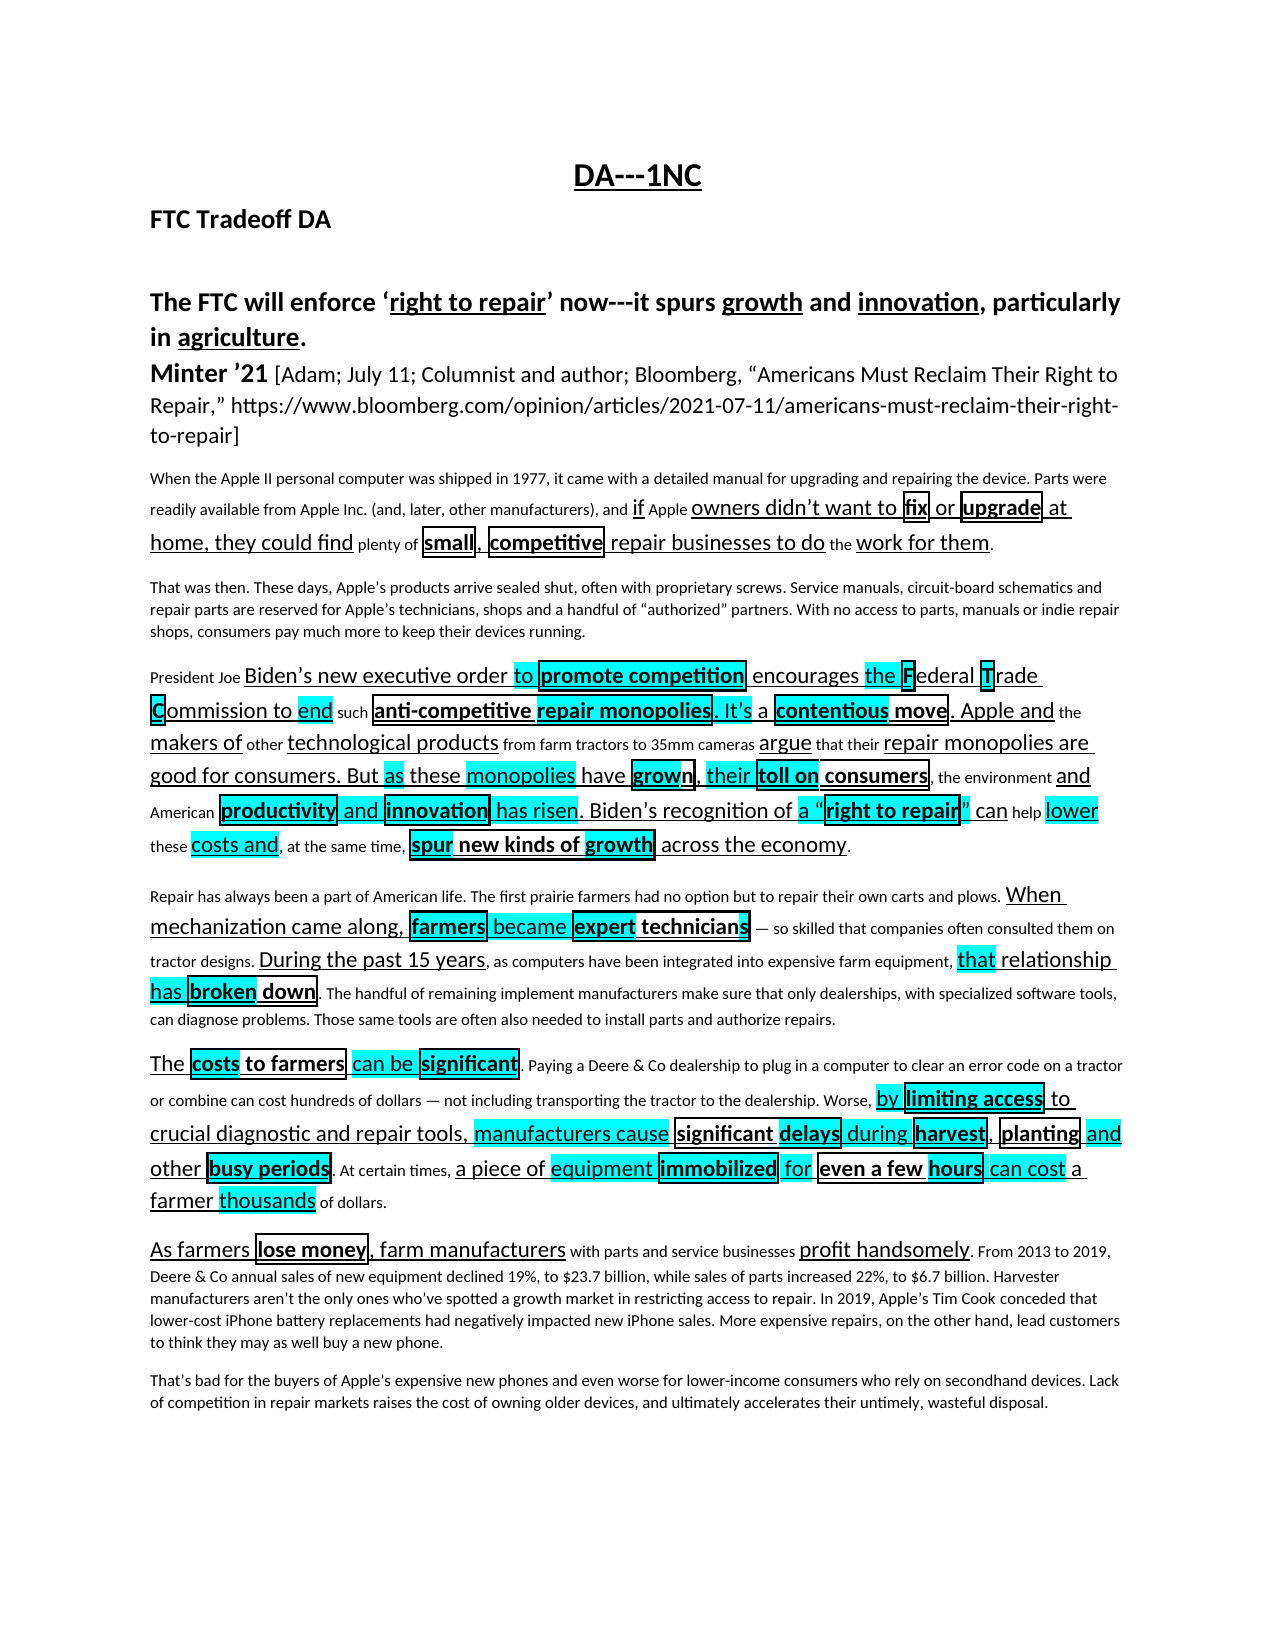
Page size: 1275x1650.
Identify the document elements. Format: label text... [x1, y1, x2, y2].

subtitle FTC Tradeoff DA [150, 202, 1125, 235]
subtitle DA---1NC [150, 154, 1125, 195]
subtitle The FTC will enforce ‘right to repair’ now---it spurs growth and innovation, particularly in agriculture. [150, 285, 1125, 353]
text As farmers lose money, farm manufacturers with parts and service businesses profit handsomely. From 2013 to 2019, Deere & Co annual sales of new equipment declined 19%, to $23.7 billion, while sales of parts increased 22%, to $6.7 billion. Harvester manufacturers aren’t the only ones who’ve spotted a growth market in restricting access to repair. In 2019, Apple’s Tim Cook conceded that lower-cost iPhone battery replacements had negatively impacted new iPhone sales. More expensive repairs, on the other hand, lead customers to think they may as well buy a new phone. [150, 1233, 1125, 1352]
text That was then. These days, Apple’s products arrive sealed shut, often with proprietary screws. Service manuals, circuit-board schematics and repair parts are reserved for Apple’s technicians, shops and a handful of “authorized” partners. With no access to parts, manuals or indie repair shops, consumers pay much more to keep their devices running. [150, 577, 1125, 641]
text That’s bad for the buyers of Apple’s expensive new phones and even worse for lower-income consumers who rely on secondhand devices. Lack of competition in repair markets raises the cost of owning older devices, and ultimately accelerates their untimely, wasteful disposal. [150, 1371, 1125, 1413]
text The costs to farmers can be significant. Paying a Deere & Co dealership to plug in a computer to clear an error code on a tractor or combine can cost hundreds of dollars — not including transporting the tractor to the dealership. Worse, by limiting access to crucial diagnostic and repair tools, manufacturers cause significant delays during harvest, planting and other busy periods. At certain times, a piece of equipment immobilized for even a few hours can cost a farmer thousands of dollars. [150, 1047, 1125, 1214]
text President Joe Biden’s new executive order to promote competition encourages the Federal Trade Commission to end such anti-competitive repair monopolies. It’s a contentious move. Apple and the makers of other technological products from farm tractors to 35mm cameras argue that their repair monopolies are good for consumers. But as these monopolies have grown, their toll on consumers, the environment and American productivity and innovation has risen. Biden’s recognition of a “right to repair” can help lower these costs and, at the same time, spur new kinds of growth across the economy. [150, 659, 1125, 861]
text Minter ’21 [Adam; July 11; Columnist and author; Bloomberg, “Americans Must Reclaim Their Right to Repair,” https://www.bloomberg.com/opinion/articles/2021-07-11/americans-must-reclaim-their-right-to-repair] [150, 356, 1125, 449]
text Repair has always been a part of American life. The first prairie farmers had no option but to repair their own carts and plows. When mechanization came along, farmers became expert technicians — so skilled that companies often consulted them on tractor designs. During the past 15 years, as computers have been integrated into expensive farm equipment, that relationship has broken down. The handful of remaining implement manufacturers make sure that only dealerships, with specialized software tools, can diagnose problems. Those same tools are often also needed to install parts and authorize repairs. [150, 880, 1125, 1029]
text When the Apple II personal computer was shipped in 1977, it came with a detailed manual for upgrading and repairing the device. Parts were readily available from Apple Inc. (and, later, other manufacturers), and if Apple owners didn’t want to fix or upgrade at home, they could find plenty of small, competitive repair businesses to do the work for them. [150, 468, 1125, 558]
